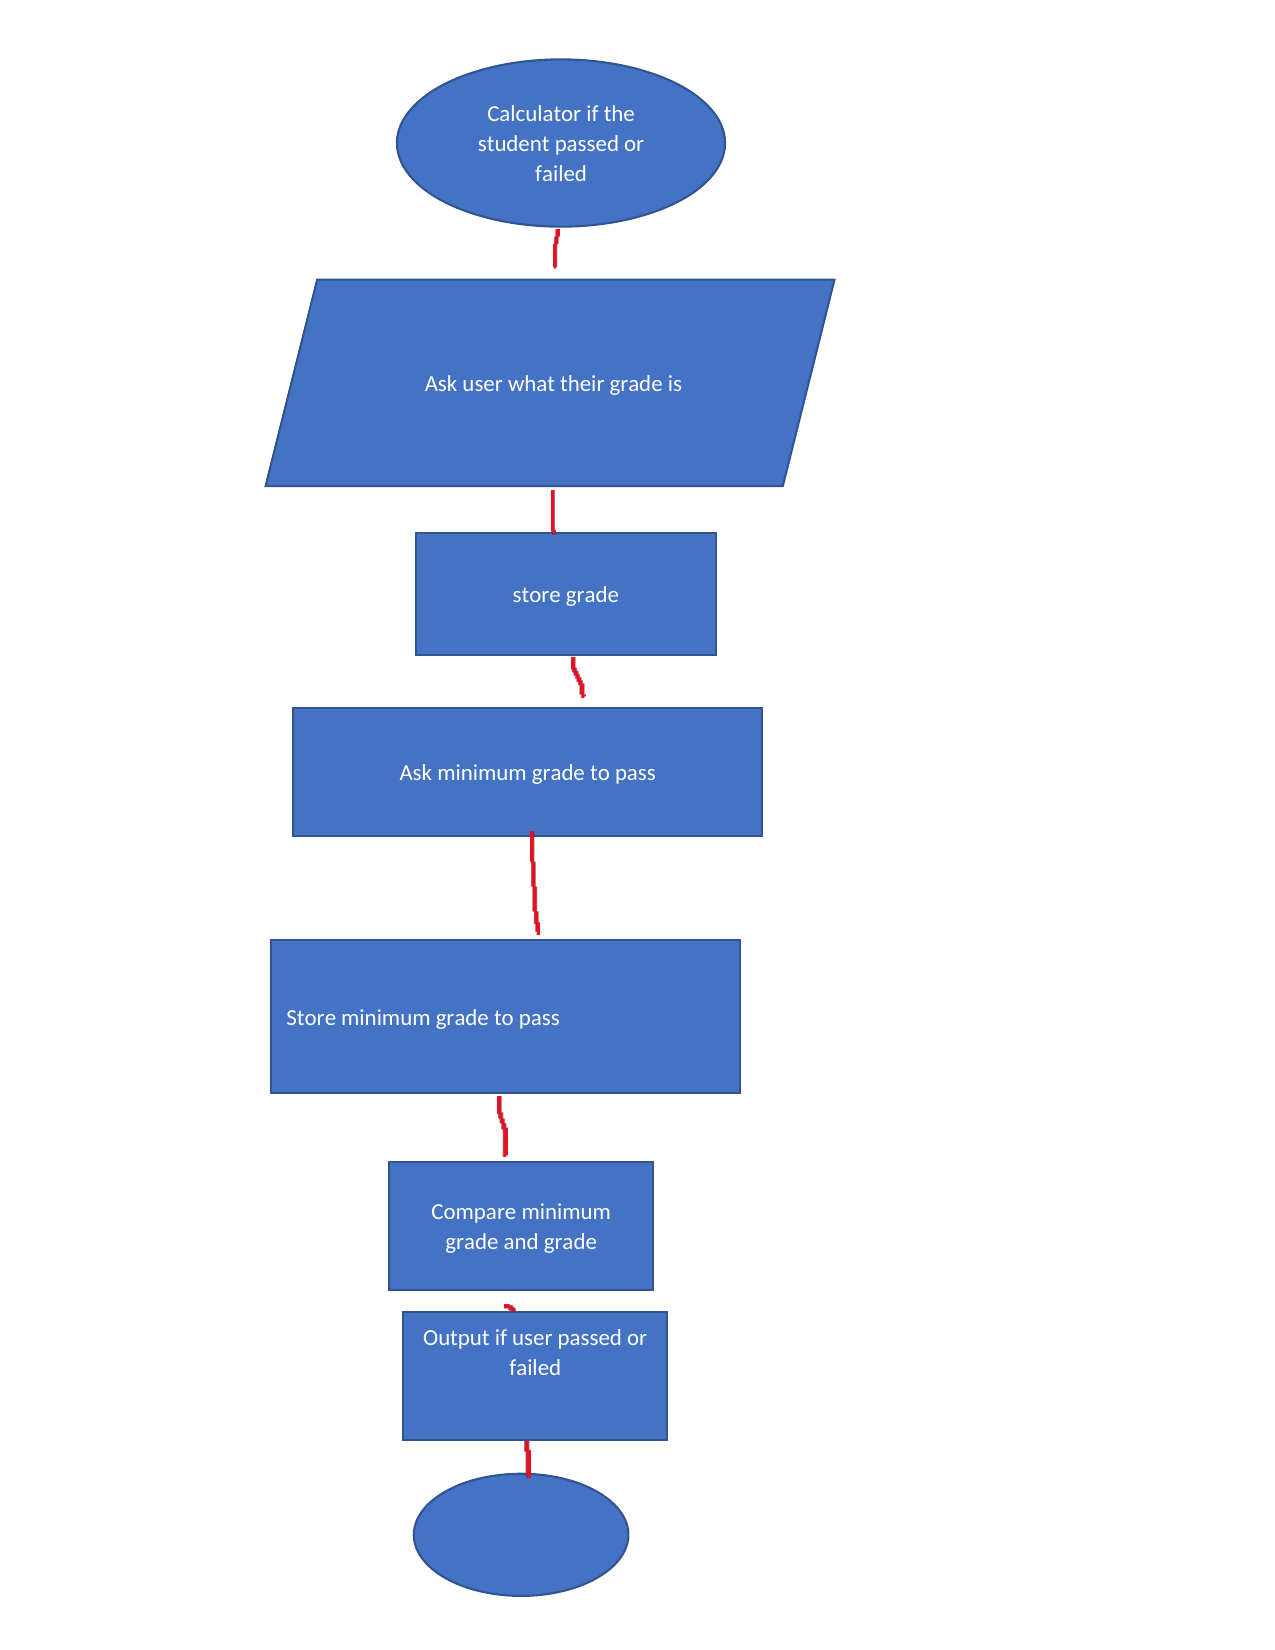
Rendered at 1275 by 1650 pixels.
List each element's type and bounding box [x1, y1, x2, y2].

picture [497, 1096, 508, 1157]
picture [504, 1304, 519, 1311]
picture [551, 490, 556, 535]
picture [553, 229, 560, 269]
picture [571, 657, 586, 698]
picture [530, 831, 540, 935]
picture [515, 1441, 531, 1478]
